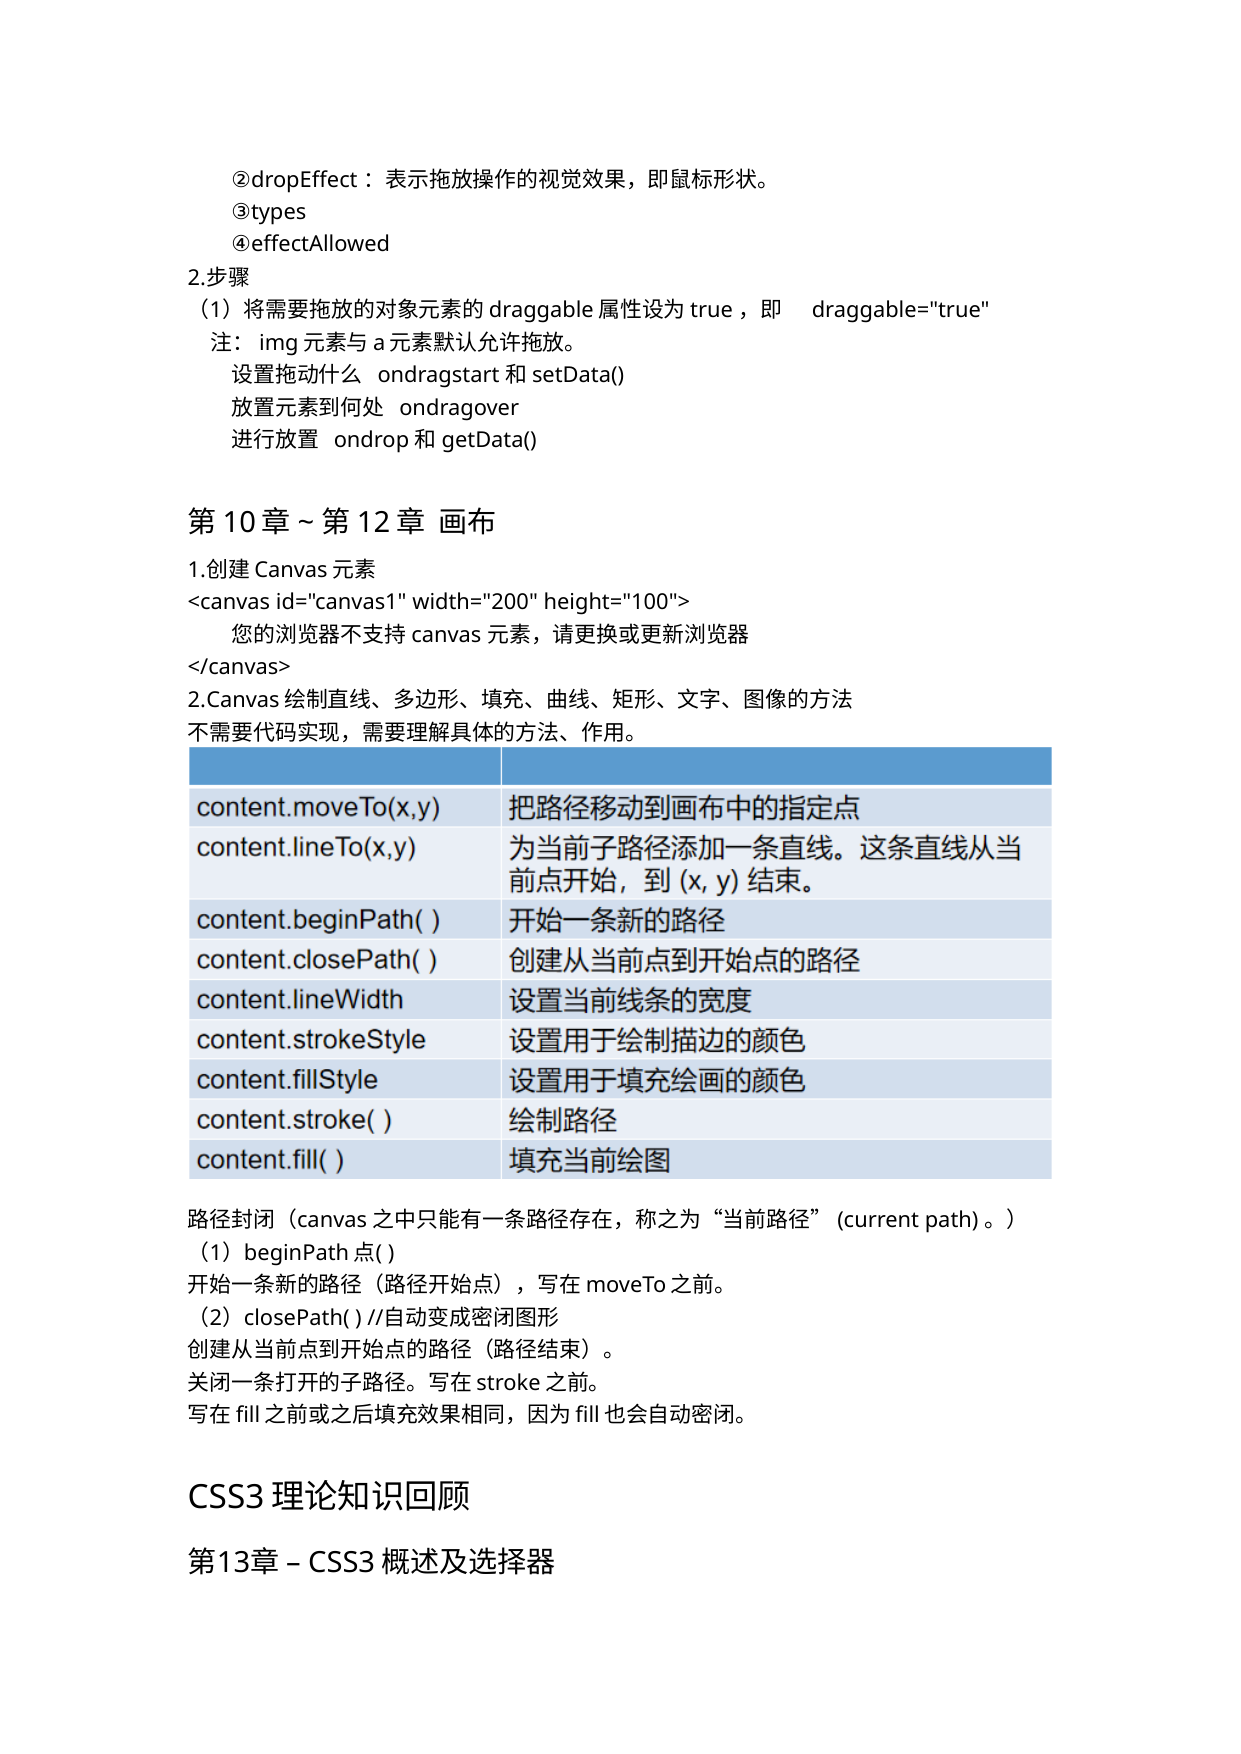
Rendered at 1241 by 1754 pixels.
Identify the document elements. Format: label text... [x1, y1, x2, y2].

list 放置元素到何处 ondragover [187, 389, 1053, 422]
list 开始一条新的路径（路径开始点），写在moveTo之前。 [187, 1267, 1053, 1299]
list ②dropEffect ：表示拖放操作的视觉效果，即鼠标形状。 [187, 162, 1053, 194]
list 关闭一条打开的子路径。写在stroke之前。 [187, 1364, 1053, 1397]
list 路径封闭（canvas 之中只能有一条路径存在，称之为“当前路径” (current path) 。） [187, 1202, 1053, 1234]
list ④effectAllowed [187, 227, 1053, 259]
list （2）closePath( ) //自动变成密闭图形 [187, 1299, 1053, 1332]
list 写在fill之前或之后填充效果相同，因为fill也会自动密闭。 [187, 1397, 1053, 1429]
list </canvas> [187, 649, 1053, 682]
list 2.步骤 [187, 259, 1053, 292]
list <canvas id="canvas1" width="200" height="100"> [187, 584, 1053, 617]
list 不需要代码实现，需要理解具体的方法、作用。 [187, 714, 1053, 747]
list 1.创建Canvas元素 [187, 552, 1053, 584]
picture [187, 747, 1052, 1179]
list （1）将需要拖放的对象元素的draggable属性设为true ，即 draggable="true" [187, 292, 1053, 324]
list 2.Canvas绘制直线、多边形、填充、曲线、矩形、文字、图像的方法 [187, 682, 1053, 714]
list 创建从当前点到开始点的路径（路径结束）。 [187, 1332, 1053, 1364]
list – CSS3概述及选择器 [187, 1527, 1053, 1592]
list 设置拖动什么 ondragstart 和 setData() [187, 357, 1053, 389]
list 注： img元素与a元素默认允许拖放。 [187, 324, 1053, 357]
list 您的浏览器不支持 canvas 元素，请更换或更新浏览器 [187, 617, 1053, 649]
list ③types [187, 194, 1053, 227]
list 进行放置 ondrop 和 getData() [187, 422, 1053, 454]
list 第10章 ~ 第12章 画布 [187, 487, 1053, 552]
list CSS3理论知识回顾 [187, 1462, 1053, 1527]
list （1）beginPath点( ) [187, 1234, 1053, 1267]
